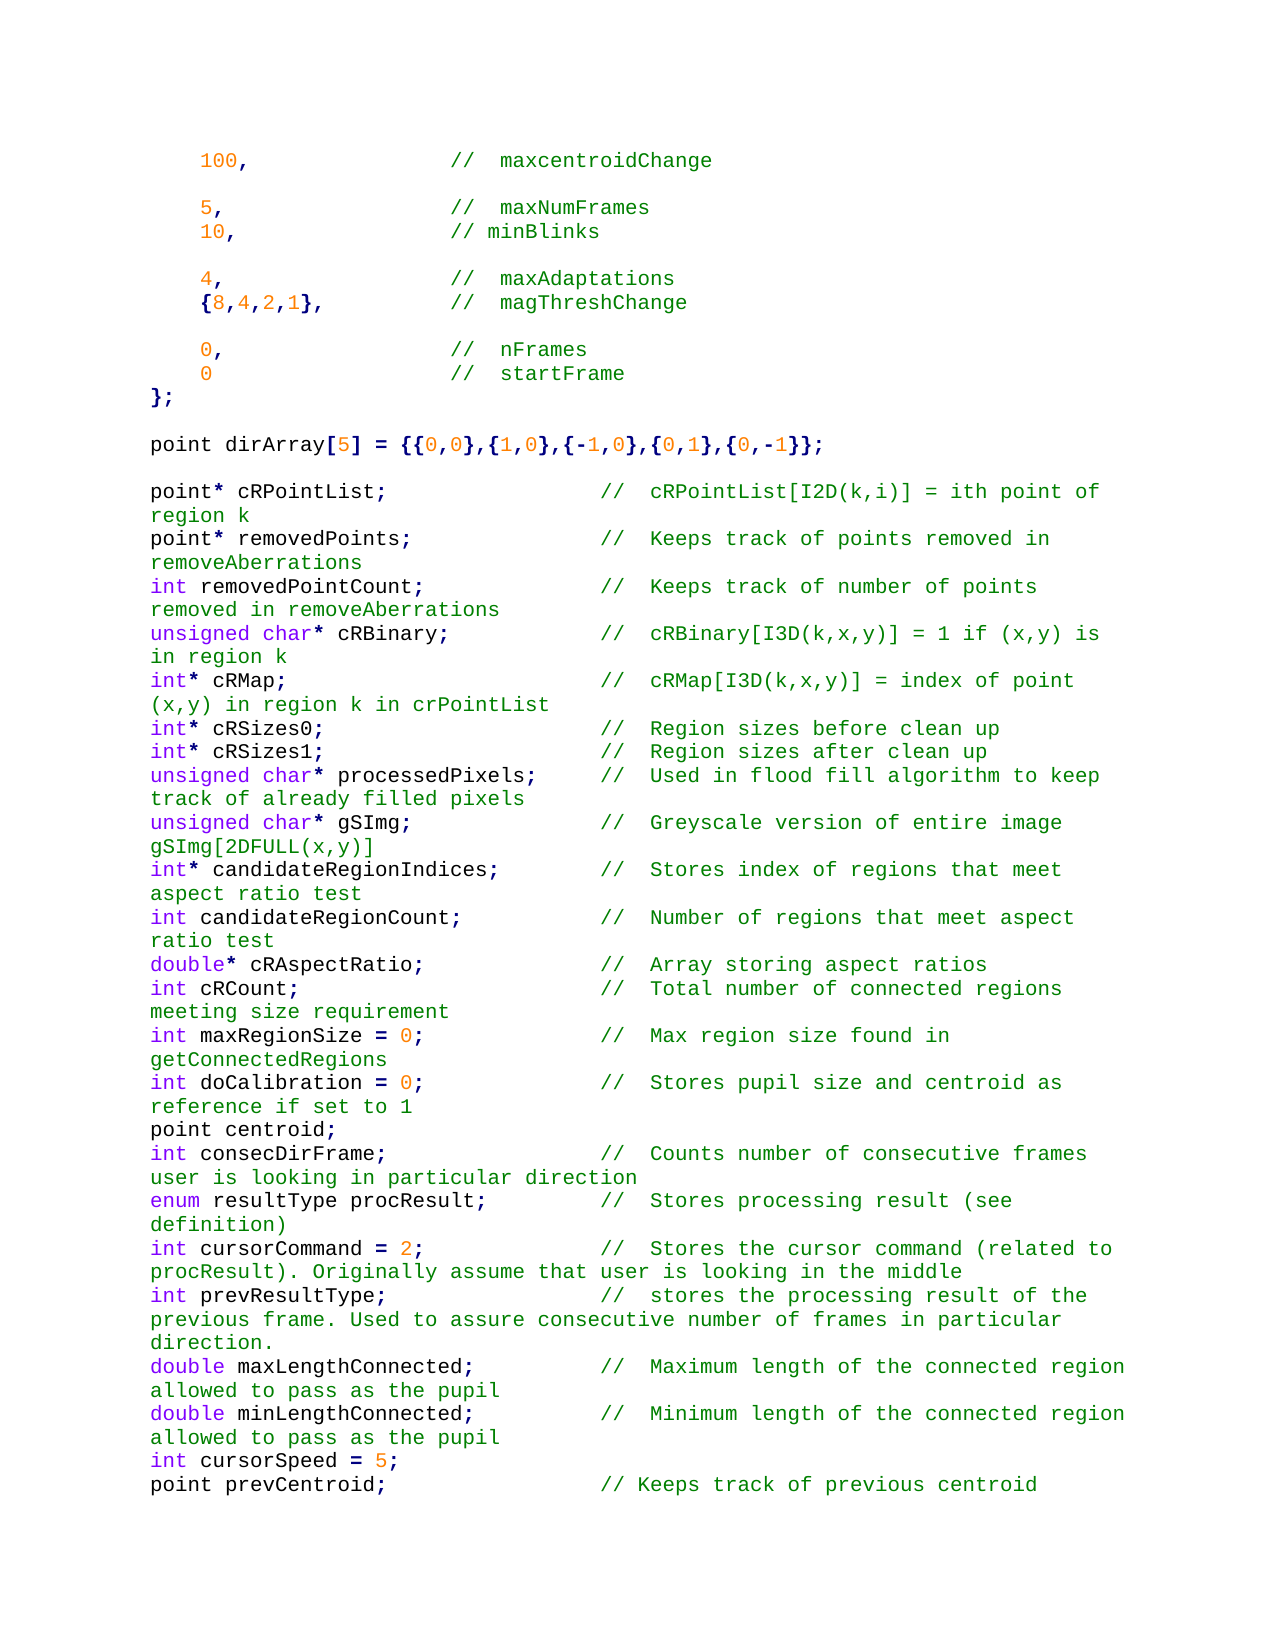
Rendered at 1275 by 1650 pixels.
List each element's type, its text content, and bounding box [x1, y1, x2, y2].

text point* cRPointList; // cRPointList[I2D(k,i)] = ith point of region k [150, 481, 1125, 528]
text 0, // nFrames [150, 339, 1125, 363]
text int prevResultType; // stores the processing result of the previous frame. Used to assure consecutive number of frames in particular direction. [150, 1285, 1125, 1356]
text int* cRMap; // cRMap[I3D(k,x,y)] = index of point (x,y) in region k in crPointList [150, 670, 1125, 717]
text double maxLengthConnected; // Maximum length of the connected region allowed to pass as the pupil [150, 1356, 1125, 1403]
text int maxRegionSize = 0; // Max region size found in getConnectedRegions [150, 1025, 1125, 1072]
text point centroid; [150, 1119, 1125, 1143]
text int consecDirFrame; // Counts number of consecutive frames user is looking in particular direction [150, 1143, 1125, 1190]
text 100, // maxcentroidChange [150, 150, 1125, 174]
text 4, // maxAdaptations [150, 268, 1125, 292]
text int candidateRegionCount; // Number of regions that meet aspect ratio test [150, 907, 1125, 954]
text double minLengthConnected; // Minimum length of the connected region allowed to pass as the pupil [150, 1403, 1125, 1451]
text 0 // startFrame [150, 363, 1125, 386]
text unsigned char* gSImg; // Greyscale version of entire image gSImg[2DFULL(x,y)] [150, 812, 1125, 859]
text unsigned char* cRBinary; // cRBinary[I3D(k,x,y)] = 1 if (x,y) is in region k [150, 623, 1125, 670]
text int doCalibration = 0; // Stores pupil size and centroid as reference if set to 1 [150, 1072, 1125, 1119]
text int cursorCommand = 2; // Stores the cursor command (related to procResult). Originally assume that user is looking in the middle [150, 1238, 1125, 1285]
text enum resultType procResult; // Stores processing result (see definition) [150, 1190, 1125, 1238]
text 10, // minBlinks [150, 221, 1125, 244]
text unsigned char* processedPixels; // Used in flood fill algorithm to keep track of already filled pixels [150, 765, 1125, 812]
text int cRCount; // Total number of connected regions meeting size requirement [150, 978, 1125, 1025]
text 5, // maxNumFrames [150, 197, 1125, 221]
text point* removedPoints; // Keeps track of points removed in removeAberrations [150, 528, 1125, 576]
text int* cRSizes0; // Region sizes before clean up [150, 717, 1125, 741]
text double* cRAspectRatio; // Array storing aspect ratios [150, 954, 1125, 978]
text int* candidateRegionIndices; // Stores index of regions that meet aspect ratio test [150, 859, 1125, 907]
text point prevCentroid; // Keeps track of previous centroid [150, 1474, 1125, 1498]
text point dirArray[5] = {{0,0},{1,0},{-1,0},{0,1},{0,-1}}; [150, 434, 1125, 457]
text {8,4,2,1}, // magThreshChange [150, 292, 1125, 316]
text }; [150, 386, 1125, 410]
text int* cRSizes1; // Region sizes after clean up [150, 741, 1125, 765]
text int removedPointCount; // Keeps track of number of points removed in removeAberrations [150, 576, 1125, 623]
text int cursorSpeed = 5; [150, 1451, 1125, 1474]
